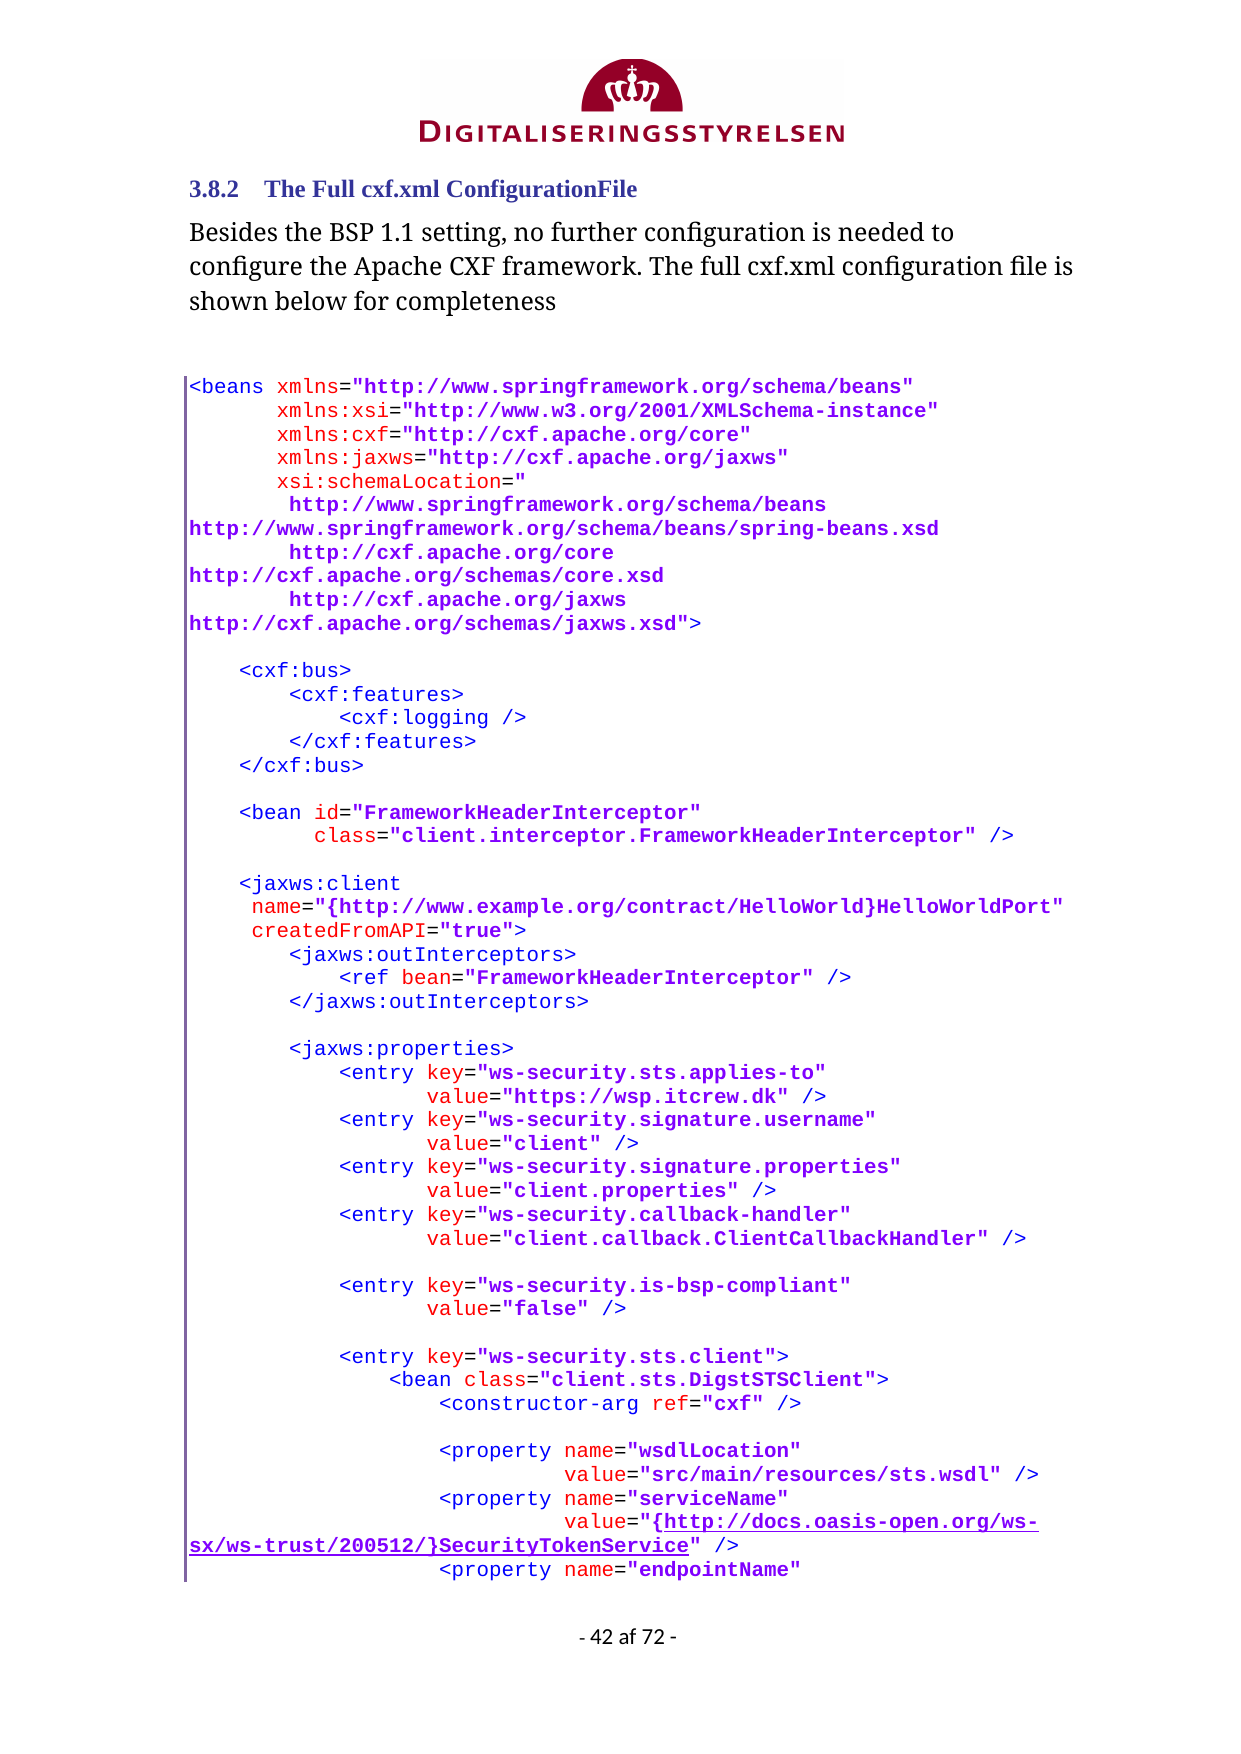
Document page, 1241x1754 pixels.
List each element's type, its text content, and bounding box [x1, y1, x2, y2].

text value="src/main/resources/sts.wsdl" /> [189, 1464, 1075, 1488]
text xmlns:xsi="http://www.w3.org/2001/XMLSchema-instance" [189, 400, 1075, 423]
text <entry key="ws-security.callback-handler" [189, 1204, 1075, 1227]
text value="client" /> [189, 1133, 1075, 1157]
text <cxf:logging /> [189, 707, 1075, 731]
text Besides the BSP 1.1 setting, no further configuration is needed to configure the Apache CXF framework. The full cxf.xml configuration file is shown below for completeness [189, 215, 1075, 317]
subtitle The Full cxf.xml ConfigurationFile [189, 174, 1075, 203]
text <beans xmlns="http://www.springframework.org/schema/beans" [187, 376, 1075, 400]
picture [420, 59, 844, 142]
text xmlns:jaxws="http://cxf.apache.org/jaxws" [189, 447, 1075, 471]
text </cxf:features> [189, 731, 1075, 754]
text <entry key="ws-security.sts.applies-to" [189, 1062, 1075, 1086]
text <bean id="FrameworkHeaderInterceptor" [189, 802, 1075, 826]
text </cxf:bus> [189, 754, 1075, 778]
text <constructor-arg ref="cxf" /> [189, 1393, 1075, 1417]
text <entry key="ws-security.is-bsp-compliant" [189, 1275, 1075, 1298]
text <entry key="ws-security.sts.client"> [189, 1346, 1075, 1369]
text <property name="wsdlLocation" [189, 1440, 1075, 1464]
text createdFromAPI="true"> [189, 920, 1075, 944]
text xmlns:cxf="http://cxf.apache.org/core" [189, 423, 1075, 447]
text name="{http://www.example.org/contract/HelloWorld}HelloWorldPort" [189, 896, 1075, 920]
text value="{http://docs.oasis-open.org/ws-sx/ws-trust/200512/}SecurityTokenService" /> [189, 1511, 1075, 1558]
text http://cxf.apache.org/jaxws http://cxf.apache.org/schemas/jaxws.xsd"> [189, 589, 1075, 636]
text <jaxws:outInterceptors> [189, 944, 1075, 967]
text <entry key="ws-security.signature.username" [189, 1109, 1075, 1133]
text <property name="endpointName" [189, 1558, 1075, 1582]
text value="https://wsp.itcrew.dk" /> [189, 1086, 1075, 1109]
text value="false" /> [189, 1298, 1075, 1322]
text xsi:schemaLocation=" [189, 471, 1075, 494]
text <cxf:bus> [189, 660, 1075, 684]
text </jaxws:outInterceptors> [189, 991, 1075, 1015]
text <ref bean="FrameworkHeaderInterceptor" /> [189, 967, 1075, 991]
text <property name="serviceName" [189, 1488, 1075, 1511]
text http://cxf.apache.org/core http://cxf.apache.org/schemas/core.xsd [189, 542, 1075, 589]
text class="client.interceptor.FrameworkHeaderInterceptor" /> [189, 826, 1075, 849]
text value="client.properties" /> [189, 1180, 1075, 1204]
text http://www.springframework.org/schema/beans http://www.springframework.org/schema/beans/spring-beans.xsd [189, 494, 1075, 542]
text <jaxws:client [189, 873, 1075, 896]
text value="client.callback.ClientCallbackHandler" /> [189, 1227, 1075, 1251]
text <cxf:features> [189, 684, 1075, 707]
text <entry key="ws-security.signature.properties" [189, 1157, 1075, 1180]
text <jaxws:properties> [189, 1038, 1075, 1062]
text <bean class="client.sts.DigstSTSClient"> [189, 1369, 1075, 1393]
